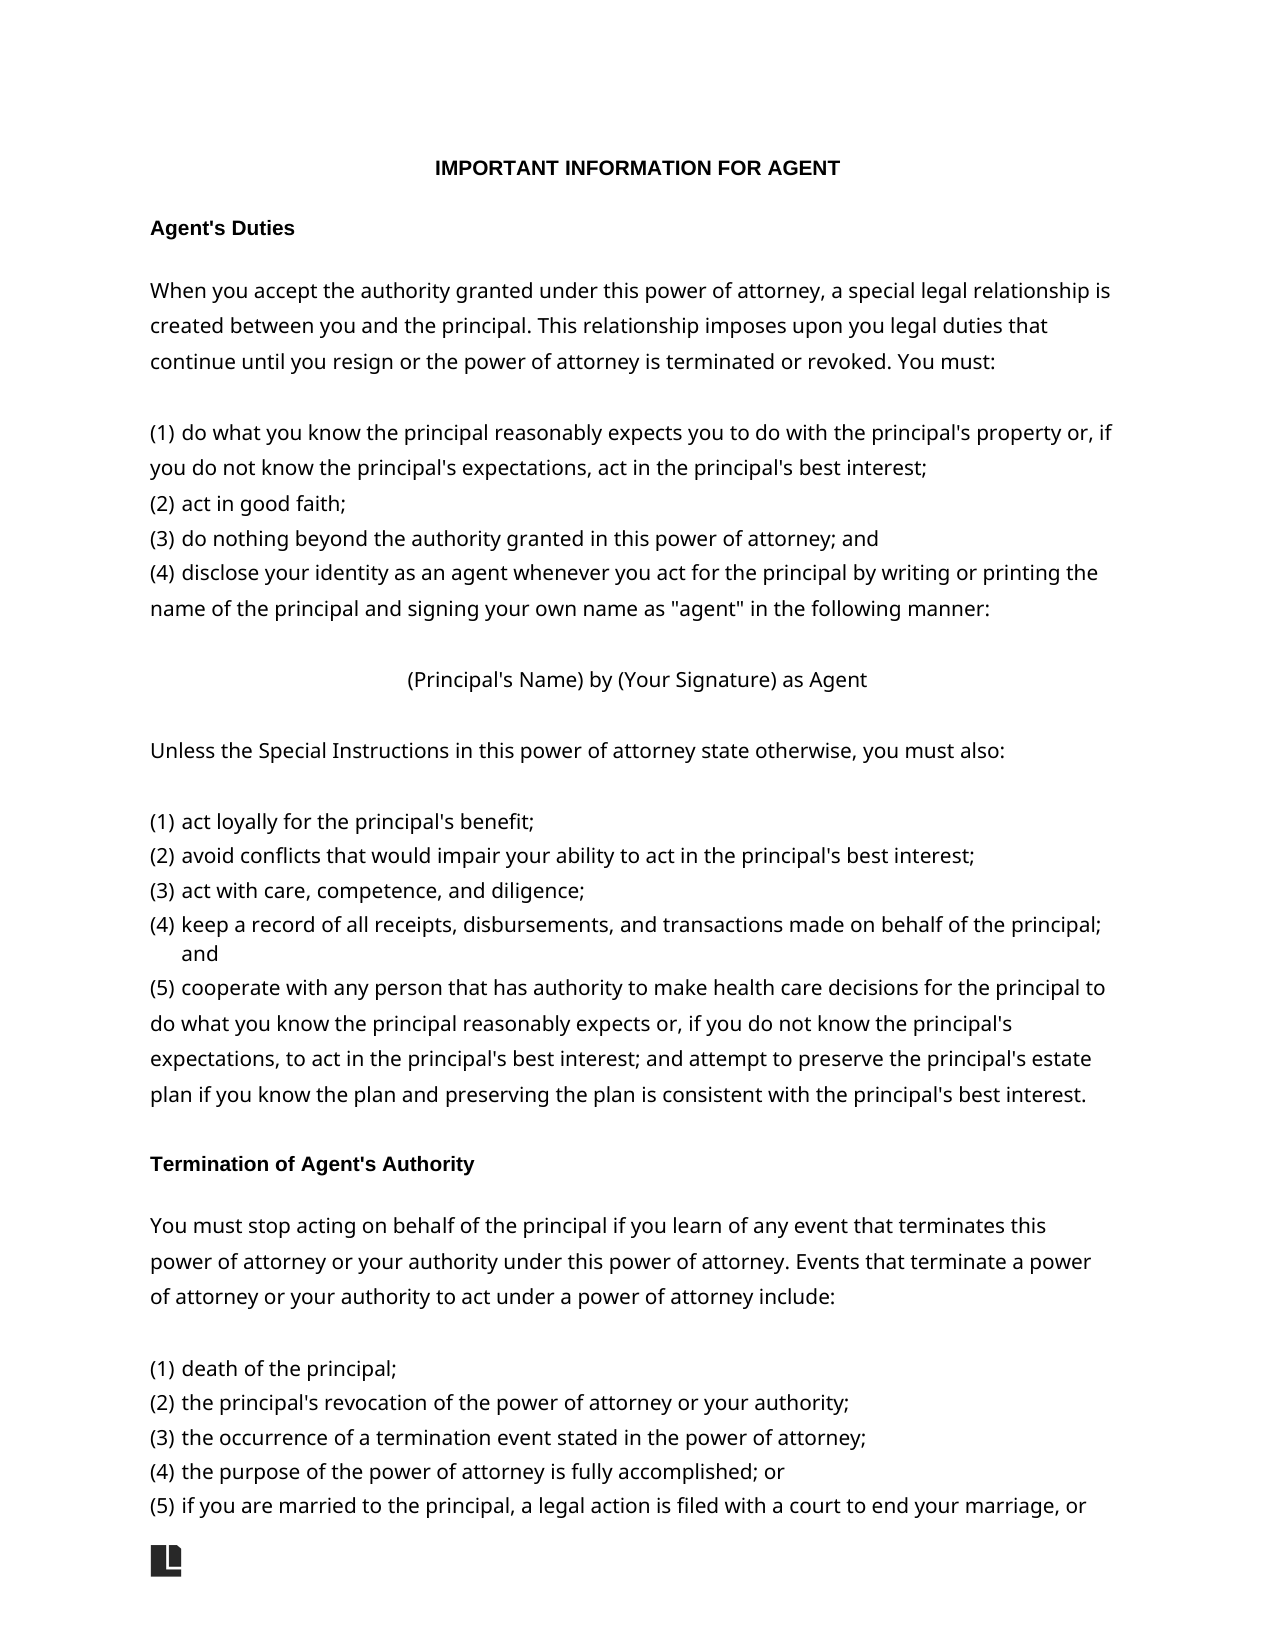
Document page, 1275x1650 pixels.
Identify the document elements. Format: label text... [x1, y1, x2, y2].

list the occurrence of a termination event stated in the power of attorney; [150, 1423, 1135, 1451]
text When you accept the authority granted under this power of attorney, a special legal relationship is created between you and the principal. This relationship imposes upon you legal duties that continue until you resign or the power of attorney is terminated or revoked. You must: [150, 276, 1126, 375]
list do nothing beyond the authority granted in this power of attorney; and [150, 524, 1135, 552]
text (Principal's Name) by (Your Signature) as Agent [363, 665, 912, 693]
list death of the principal; [150, 1354, 1135, 1382]
list keep a record of all receipts, disbursements, and transactions made on behalf of the principal; and [150, 911, 1135, 967]
text You must stop acting on behalf of the principal if you learn of any event that terminates this power of attorney or your authority under this power of attorney. Events that terminate a power of attorney or your authority to act under a power of attorney include: [150, 1211, 1111, 1311]
list the purpose of the power of attorney is fully accomplished; or [150, 1457, 1135, 1486]
list act with care, competence, and diligence; [150, 876, 1135, 904]
text Unless the Special Instructions in this power of attorney state otherwise, you must also: [150, 736, 1135, 764]
list act in good faith; [150, 489, 1135, 518]
subtitle IMPORTANT INFORMATION FOR AGENT [363, 156, 912, 180]
text Agent's Duties [150, 216, 1135, 240]
list cooperate with any person that has authority to make health care decisions for the principal to do what you know the principal reasonably expects or, if you do not know the principal's expectations, to act in the principal's best interest; and attempt to preserve the principal's estate plan if you know the plan and preserving the plan is consistent with the principal's best interest. [150, 973, 1123, 1108]
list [150, 1492, 1118, 1520]
subtitle Termination of Agent's Authority [150, 1152, 1135, 1176]
list disclose your identity as an agent whenever you act for the principal by writing or printing the name of the principal and signing your own name as "agent" in the following manner: [150, 558, 1115, 622]
list act loyally for the principal's benefit; [150, 807, 1135, 836]
list the principal's revocation of the power of attorney or your authority; [150, 1388, 1135, 1417]
picture [150, 1545, 182, 1577]
list avoid conflicts that would impair your ability to act in the principal's best interest; [150, 842, 1135, 870]
list do what you know the principal reasonably expects you to do with the principal's property or, if you do not know the principal's expectations, act in the principal's best interest; [150, 418, 1115, 482]
